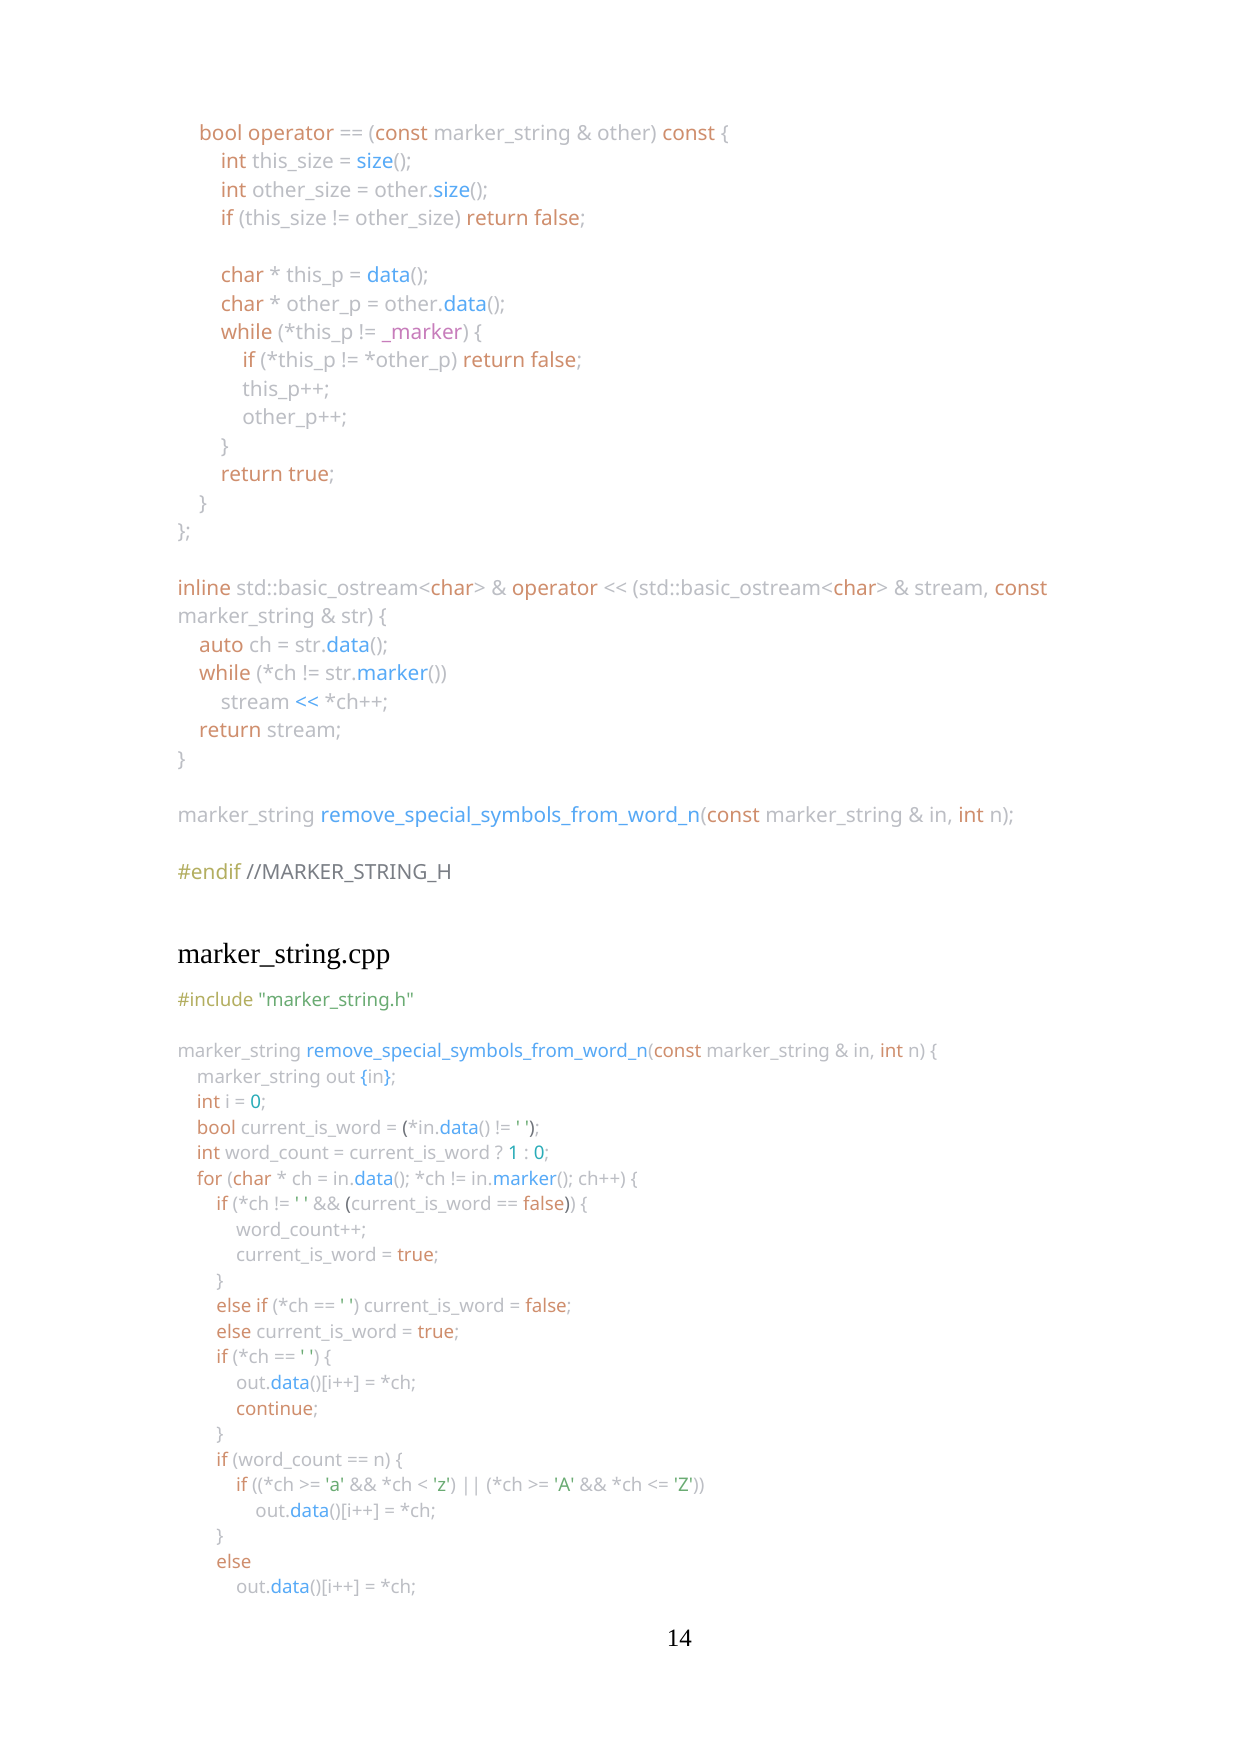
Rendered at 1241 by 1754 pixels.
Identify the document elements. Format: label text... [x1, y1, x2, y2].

text marker_string.cpp [177, 936, 1181, 970]
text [177, 987, 1181, 1599]
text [177, 118, 1181, 886]
